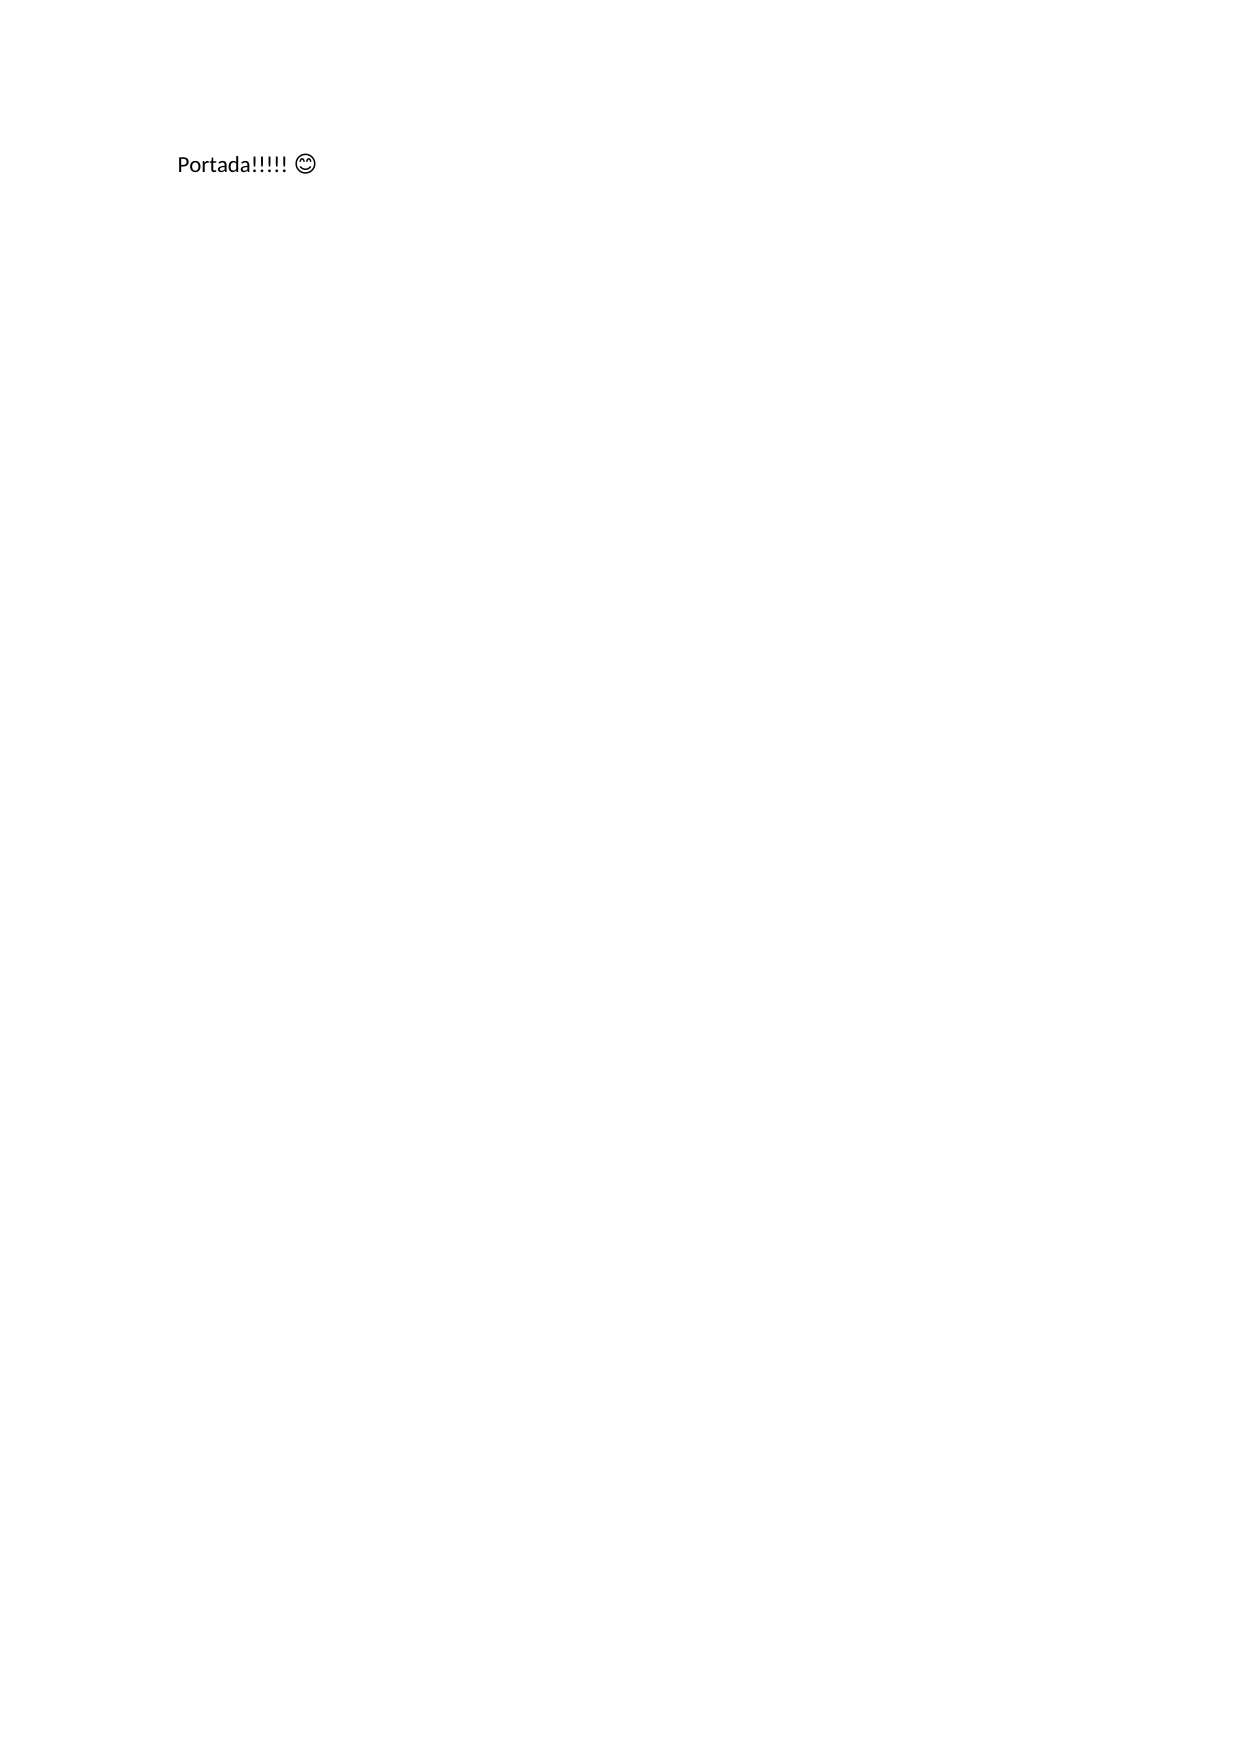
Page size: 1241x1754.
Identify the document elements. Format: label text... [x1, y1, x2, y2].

text Portada!!!!! [177, 148, 1063, 179]
